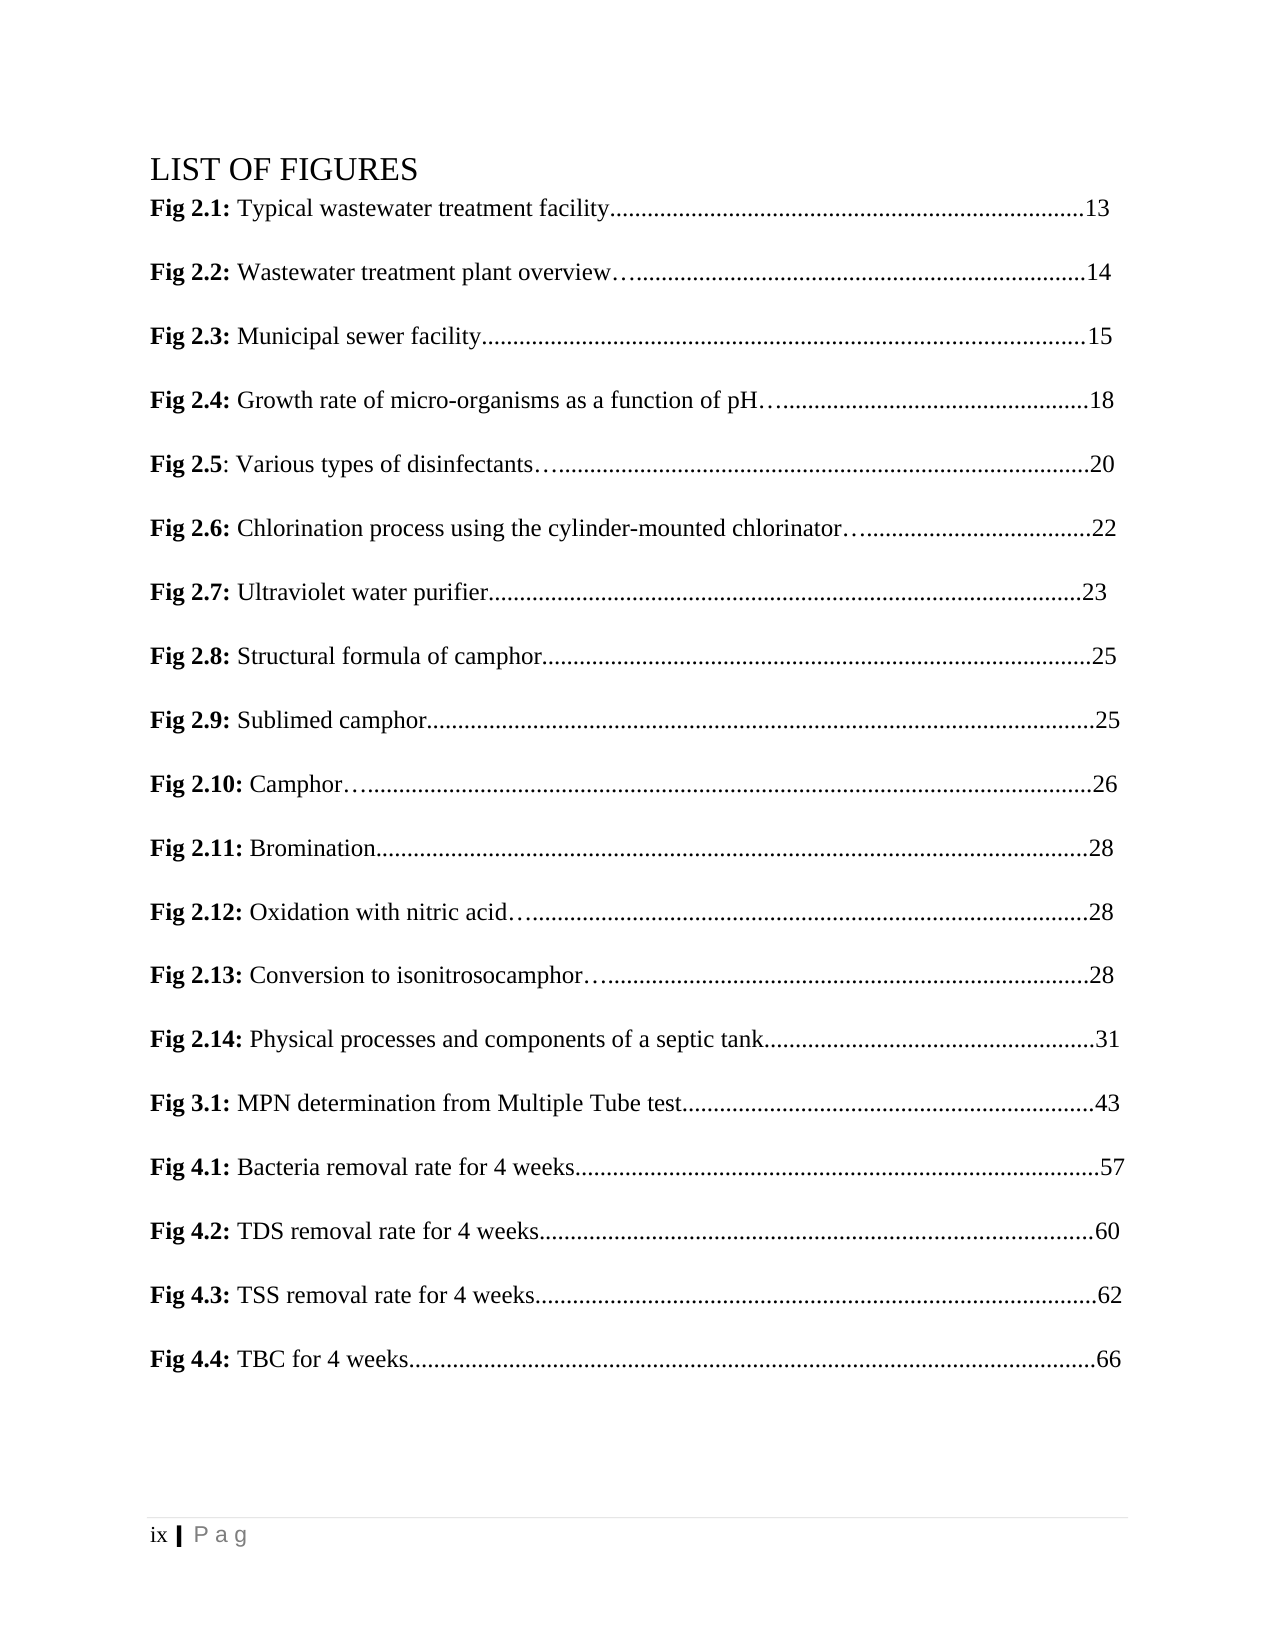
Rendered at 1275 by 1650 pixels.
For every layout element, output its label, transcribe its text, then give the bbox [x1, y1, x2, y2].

text Fig 2.14: Physical processes and components of a septic tank 31 [150, 1024, 1150, 1053]
text Fig 2.10: Camphor… 26 [150, 769, 1150, 798]
text Fig 4.3: TSS removal rate for 4 weeks 62 [150, 1280, 1150, 1309]
text Fig 2.3: Municipal sewer facility 15 [150, 321, 1150, 350]
subtitle LIST OF FIGURES [150, 149, 1150, 187]
text Fig 2.13: Conversion to isonitrosocamphor… 28 [150, 960, 1150, 989]
text Fig 4.2: TDS removal rate for 4 weeks. 60 [150, 1216, 1150, 1245]
text Fig 2.4: Growth rate of micro-organisms as a function of pH… 18 [150, 385, 1150, 414]
text Fig 4.4: TBC for 4 weeks 66 [150, 1344, 1150, 1373]
text Fig 3.1: MPN determination from Multiple Tube test 43 [150, 1088, 1150, 1117]
text Fig 2.7: Ultraviolet water purifier 23 [150, 577, 1150, 606]
text Fig 2.11: Bromination. 28 [150, 833, 1150, 862]
text Fig 2.5: Various types of disinfectants… 20 [150, 449, 1150, 478]
text Fig 2.9: Sublimed camphor 25 [150, 705, 1150, 734]
text Fig 2.1: Typical wastewater treatment facility 13 [150, 193, 1150, 222]
text Fig 4.1: Bacteria removal rate for 4 weeks 57 [150, 1152, 1150, 1181]
text Fig 2.12: Oxidation with nitric acid… 28 [150, 897, 1150, 925]
text Fig 2.8: Structural formula of camphor 25 [150, 641, 1150, 670]
text Fig 2.2: Wastewater treatment plant overview… 14 [150, 257, 1150, 286]
text Fig 2.6: Chlorination process using the cylinder-mounted chlorinator… 22 [150, 513, 1150, 542]
